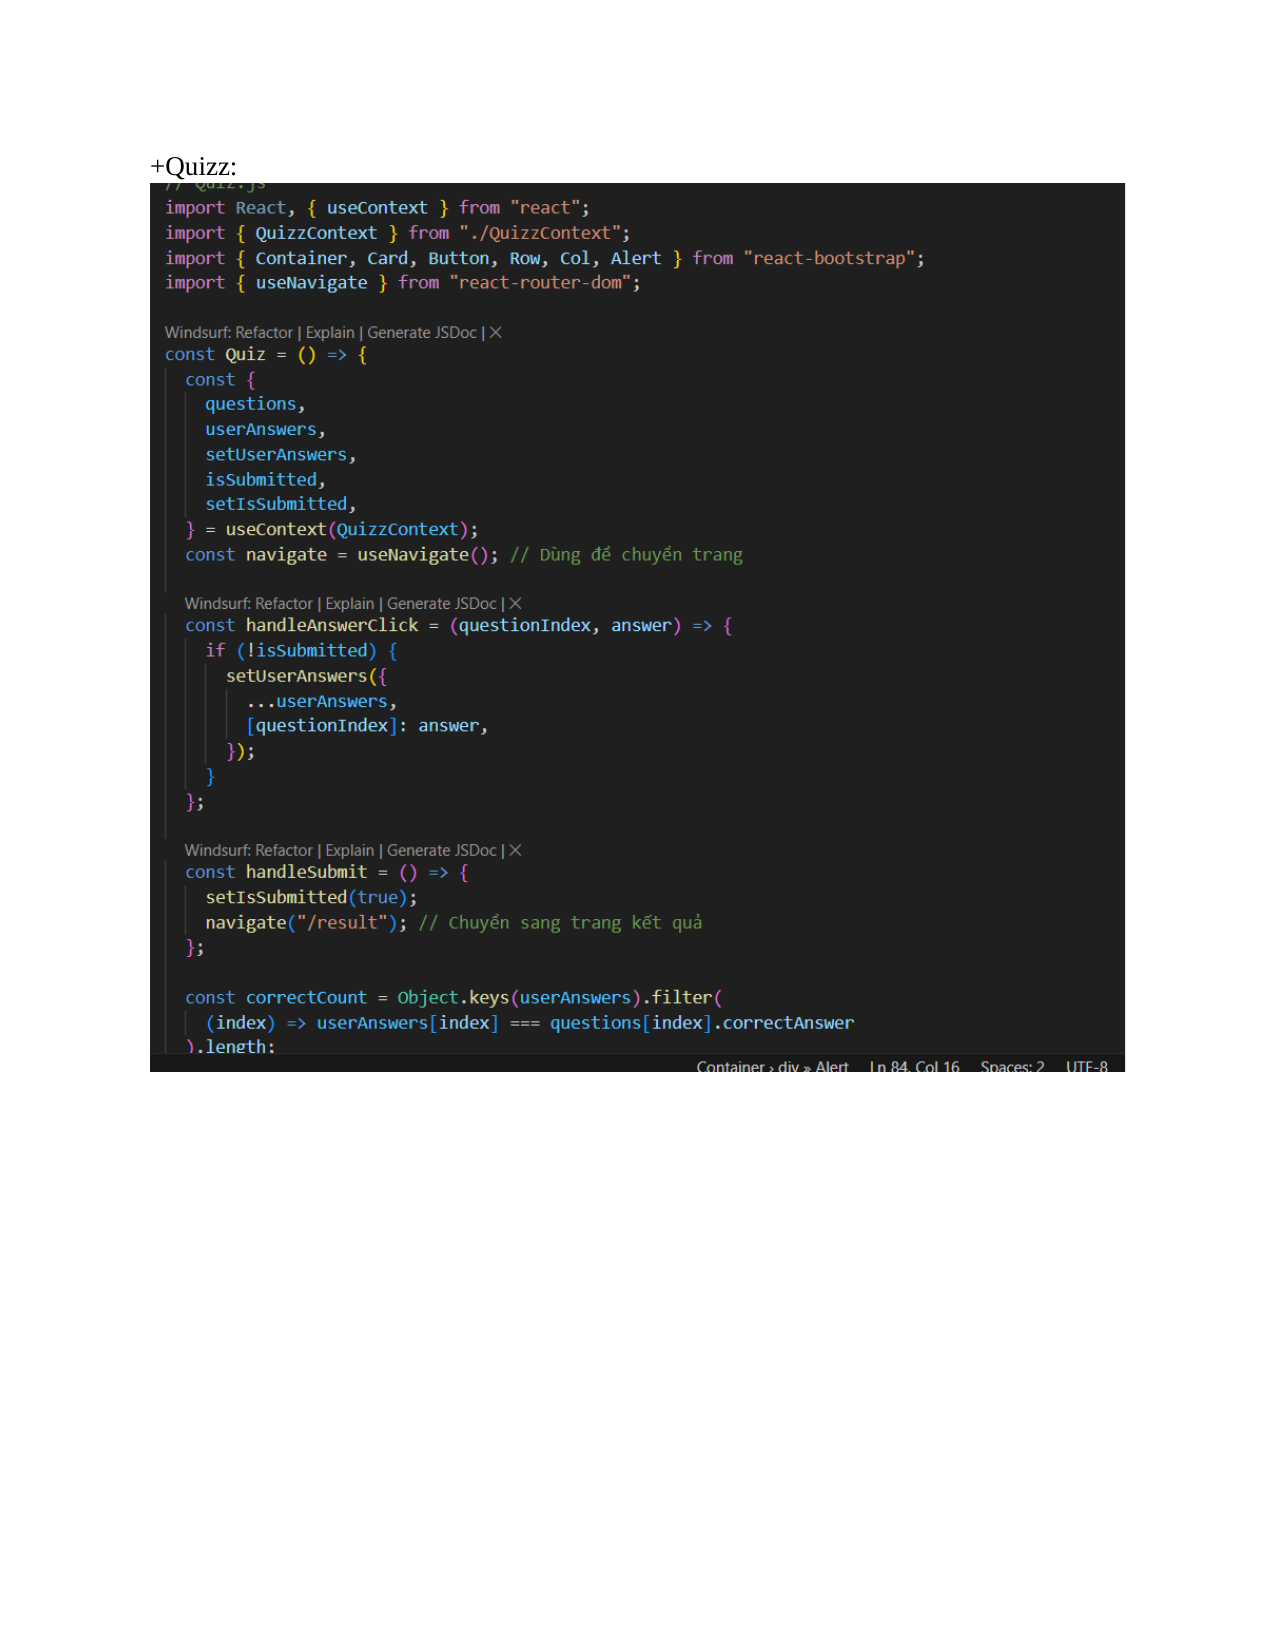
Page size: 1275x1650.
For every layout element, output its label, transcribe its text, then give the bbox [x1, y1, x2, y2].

text +Quizz: +QuizzContext: +QuizzData: +Result: [150, 150, 1125, 183]
picture [150, 183, 1125, 1072]
